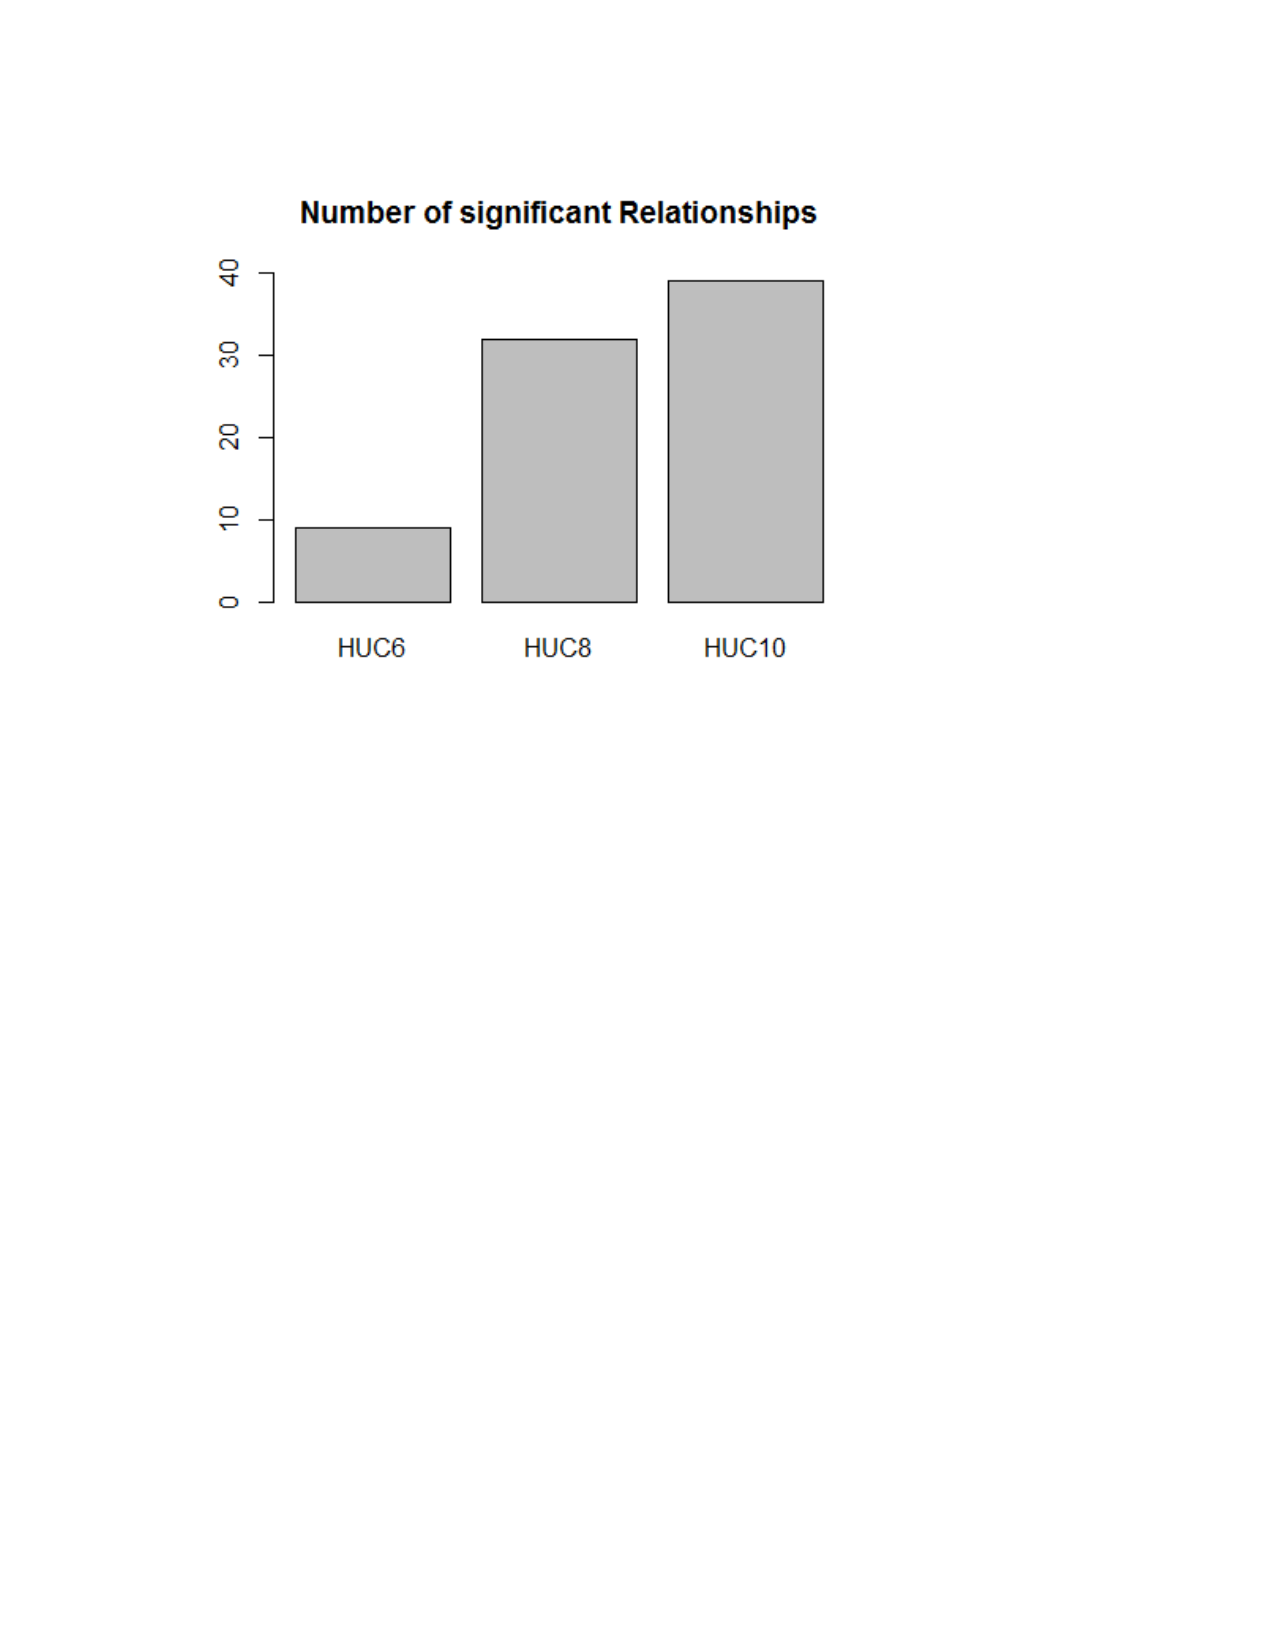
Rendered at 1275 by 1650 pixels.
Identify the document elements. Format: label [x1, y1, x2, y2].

picture [150, 150, 908, 757]
